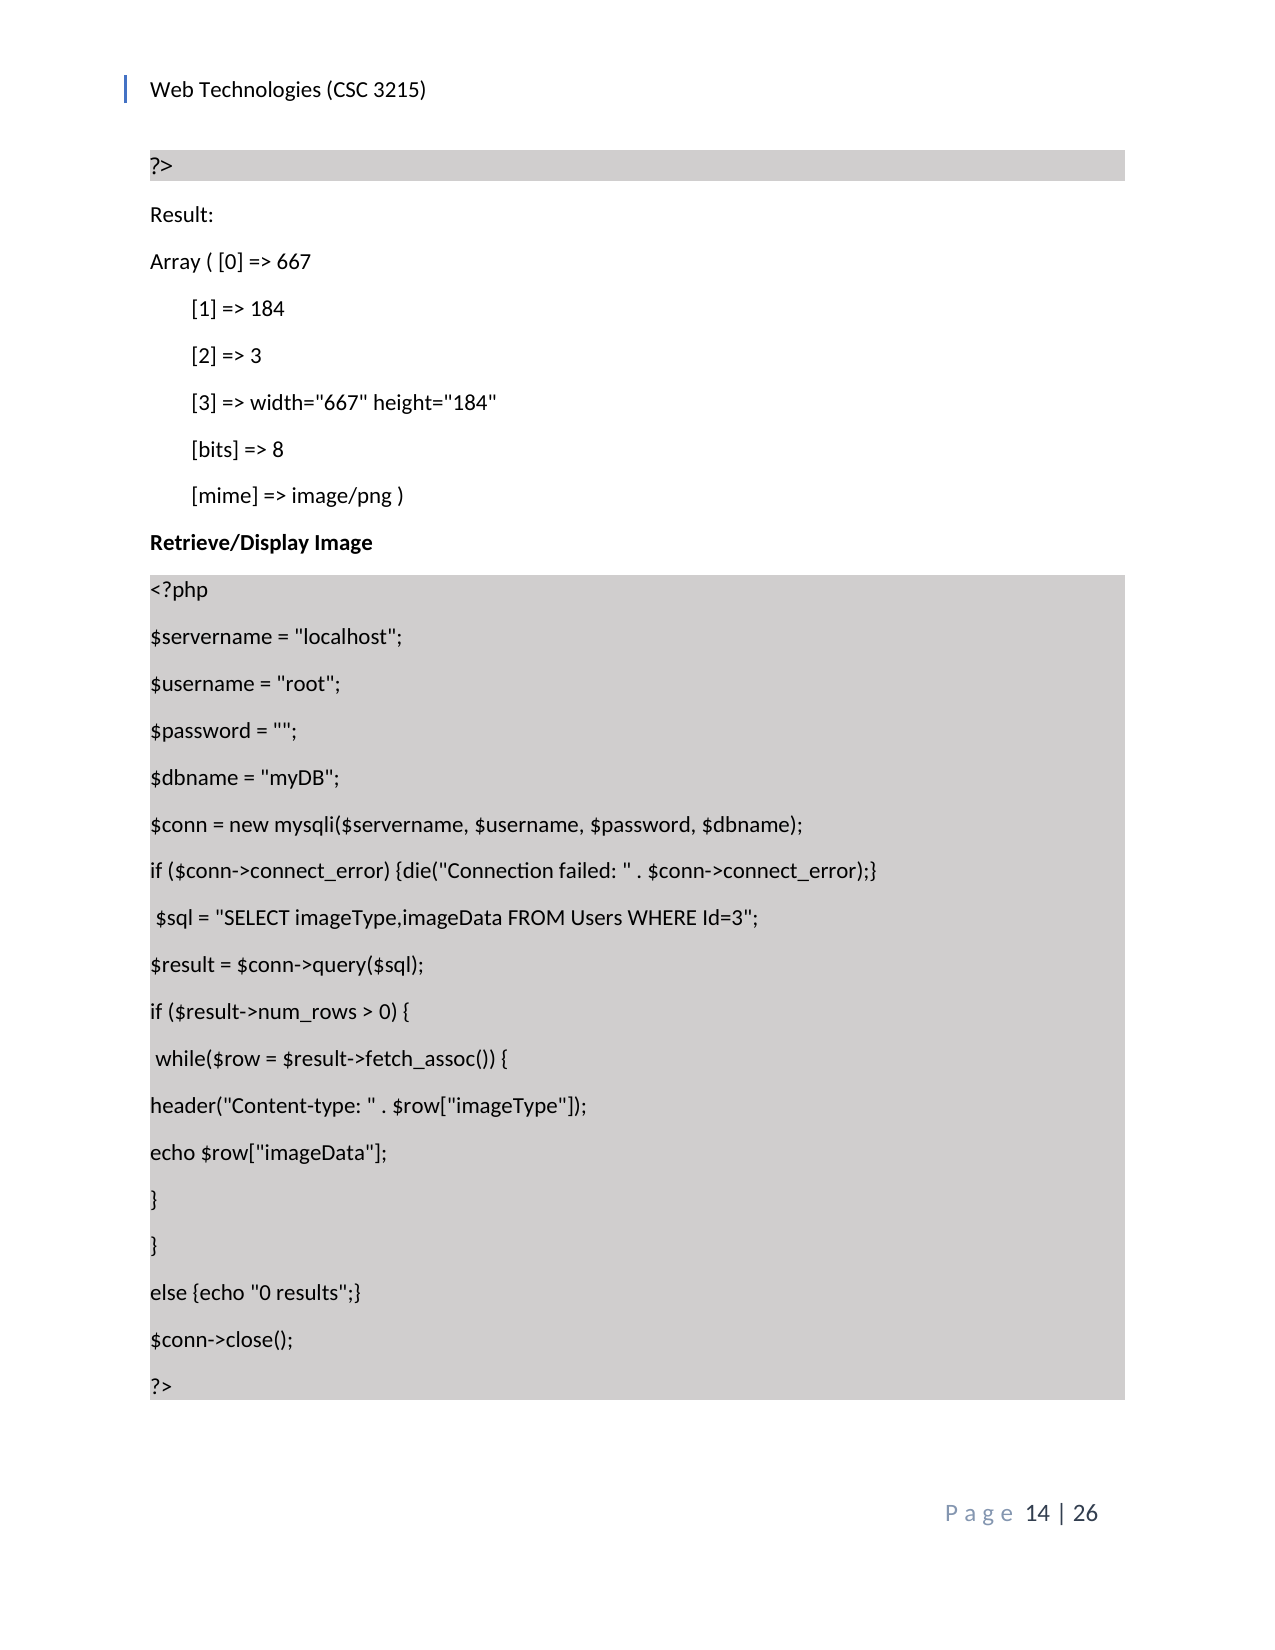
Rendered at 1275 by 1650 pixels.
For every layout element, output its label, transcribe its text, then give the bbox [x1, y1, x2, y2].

text $conn = new mysqli($servername, $username, $password, $dbname); [150, 810, 1125, 838]
text [1] => 184 [150, 294, 1125, 322]
text [bits] => 8 [150, 435, 1125, 463]
text if ($conn->connect_error) {die("Connection failed: " . $conn->connect_error);} [150, 857, 1125, 885]
text ?> [150, 1372, 1125, 1400]
text $username = "root"; [150, 669, 1125, 697]
text $dbname = "myDB"; [150, 763, 1125, 791]
text $password = ""; [150, 716, 1125, 744]
text Result: [150, 200, 1125, 228]
text ?> [150, 150, 1125, 181]
text [3] => width="667" height="184" [150, 388, 1125, 416]
text header("Content-type: " . $row["imageType"]); [150, 1091, 1125, 1119]
text } [150, 1185, 1125, 1213]
text <?php [150, 575, 1125, 603]
text while($row = $result->fetch_assoc()) { [150, 1044, 1125, 1072]
text $result = $conn->query($sql); [150, 950, 1125, 978]
text } [150, 1232, 1125, 1260]
text $conn->close(); [150, 1325, 1125, 1353]
text [2] => 3 [150, 341, 1125, 369]
text $sql = "SELECT imageType,imageData FROM Users WHERE Id=3"; [150, 903, 1125, 932]
text else {echo "0 results";} [150, 1278, 1125, 1307]
text Retrieve/Display Image [150, 528, 1125, 557]
text [mime] => image/png ) [150, 482, 1125, 510]
text Array ( [0] => 667 [150, 247, 1125, 275]
text echo $row["imageData"]; [150, 1138, 1125, 1166]
text $servername = "localhost"; [150, 622, 1125, 650]
text if ($result->num_rows > 0) { [150, 997, 1125, 1025]
